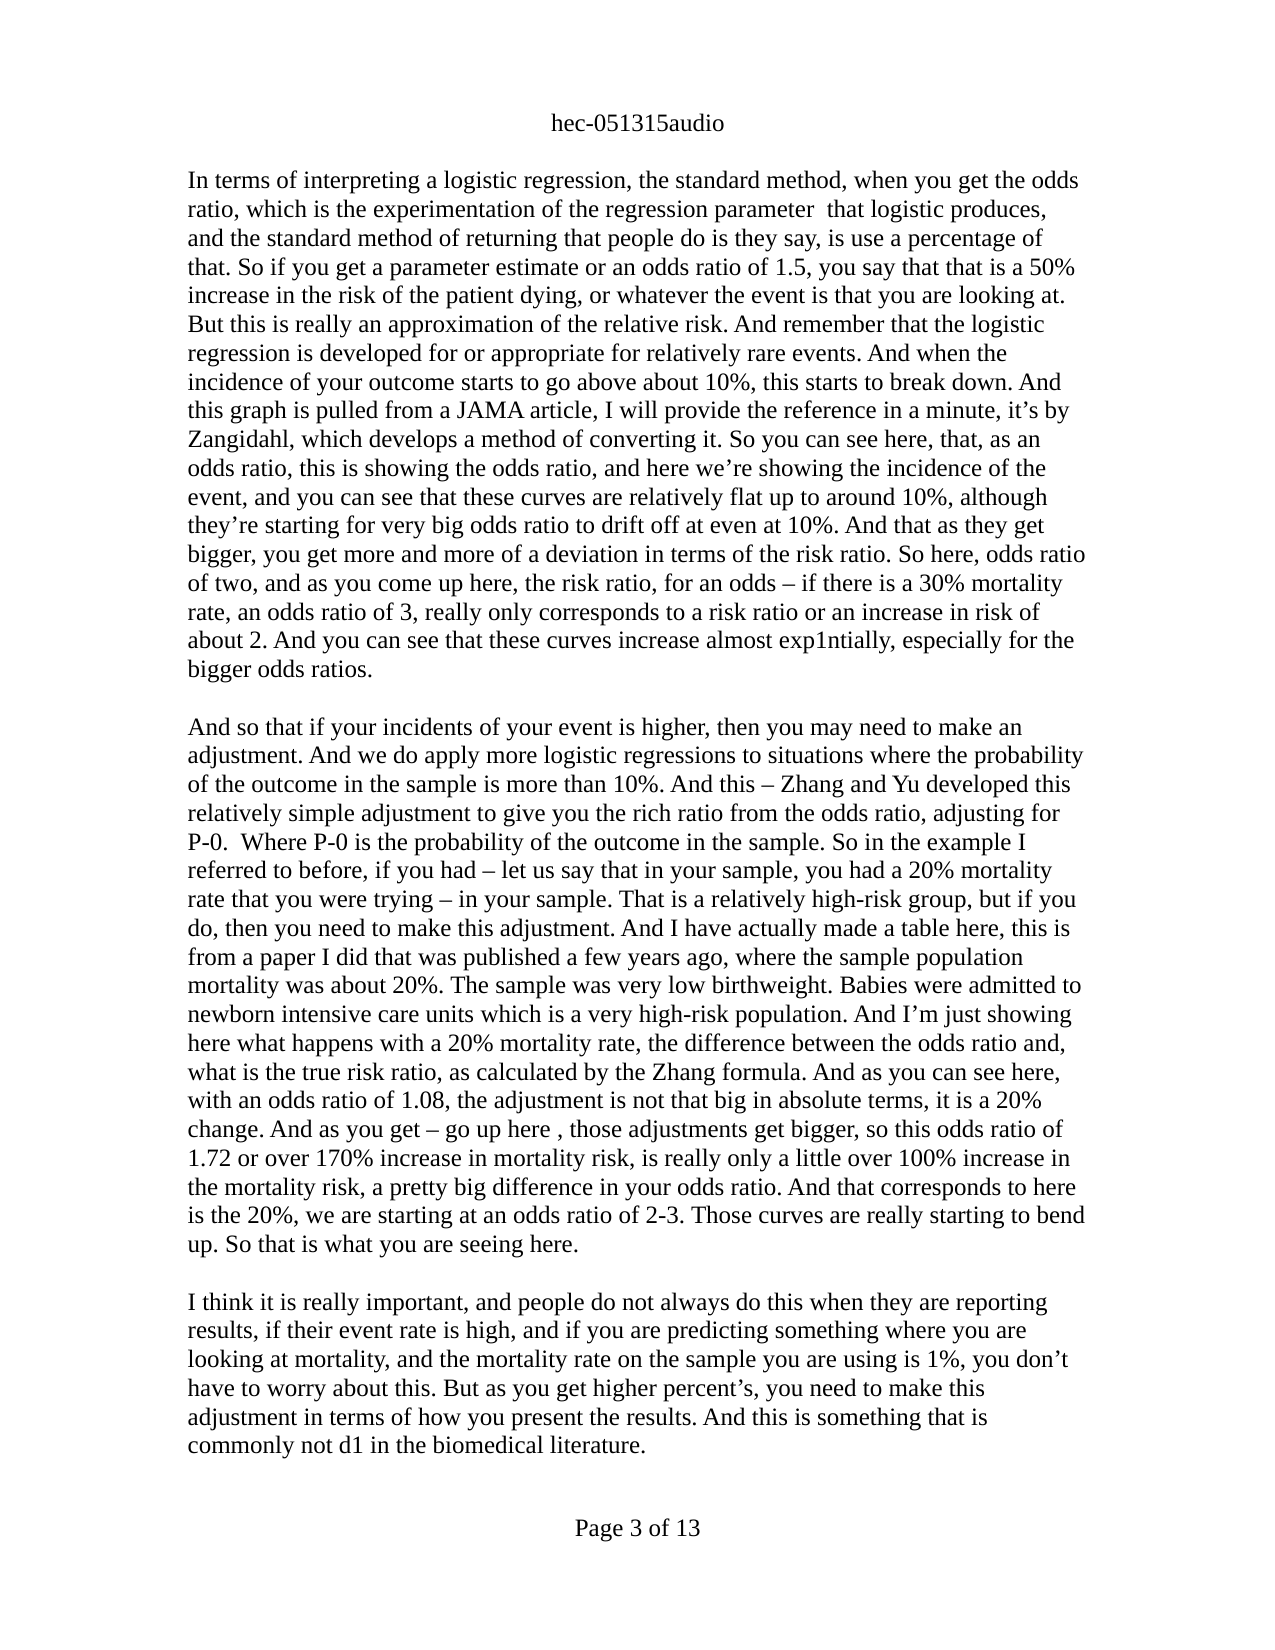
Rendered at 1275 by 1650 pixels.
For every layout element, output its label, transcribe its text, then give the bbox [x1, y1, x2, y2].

text And so that if your incidents of your event is higher, then you may need to make an adjustment. And we do apply more logistic regressions to situations where the probability of the outcome in the sample is more than 10%. And this – Zhang and Yu developed this relatively simple adjustment to give you the rich ratio from the odds ratio, adjusting for P-0. Where P-0 is the probability of the outcome in the sample. So in the example I referred to before, if you had – let us say that in your sample, you had a 20% mortality rate that you were trying – in your sample. That is a relatively high-risk group, but if you do, then you need to make this adjustment. And I have actually made a table here, this is from a paper I did that was published a few years ago, where the sample population mortality was about 20%. The sample was very low birthweight. Babies were admitted to newborn intensive care units which is a very high-risk population. And I’m just showing here what happens with a 20% mortality rate, the difference between the odds ratio and, what is the true risk ratio, as calculated by the Zhang formula. And as you can see here, with an odds ratio of 1.08, the adjustment is not that big in absolute terms, it is a 20% change. And as you get – go up here , those adjustments get bigger, so this odds ratio of 1.72 or over 170% increase in mortality risk, is really only a little over 100% increase in the mortality risk, a pretty big difference in your odds ratio. And that corresponds to here is the 20%, we are starting at an odds ratio of 2-3. Those curves are really starting to bend up. So that is what you are seeing here. [187, 712, 1087, 1258]
text I think it is really important, and people do not always do this when they are reporting results, if their event rate is high, and if you are predicting something where you are looking at mortality, and the mortality rate on the sample you are using is 1%, you don’t have to worry about this. But as you get higher percent’s, you need to make this adjustment in terms of how you present the results. And this is something that is commonly not d1 in the biomedical literature. [187, 1287, 1087, 1459]
text In terms of interpreting a logistic regression, the standard method, when you get the odds ratio, which is the experimentation of the regression parameter that logistic produces, and the standard method of returning that people do is they say, is use a percentage of that. So if you get a parameter estimate or an odds ratio of 1.5, you say that that is a 50% increase in the risk of the patient dying, or whatever the event is that you are looking at. But this is really an approximation of the relative risk. And remember that the logistic regression is developed for or appropriate for relatively rare events. And when the incidence of your outcome starts to go above about 10%, this starts to break down. And this graph is pulled from a JAMA article, I will provide the reference in a minute, it’s by Zangidahl, which develops a method of converting it. So you can see here, that, as an odds ratio, this is showing the odds ratio, and here we’re showing the incidence of the event, and you can see that these curves are relatively flat up to around 10%, although they’re starting for very big odds ratio to drift off at even at 10%. And that as they get bigger, you get more and more of a deviation in terms of the risk ratio. So here, odds ratio of two, and as you come up here, the risk ratio, for an odds – if there is a 30% mortality rate, an odds ratio of 3, really only corresponds to a risk ratio or an increase in risk of about 2. And you can see that these curves increase almost exp1ntially, especially for the bigger odds ratios. [187, 166, 1087, 683]
